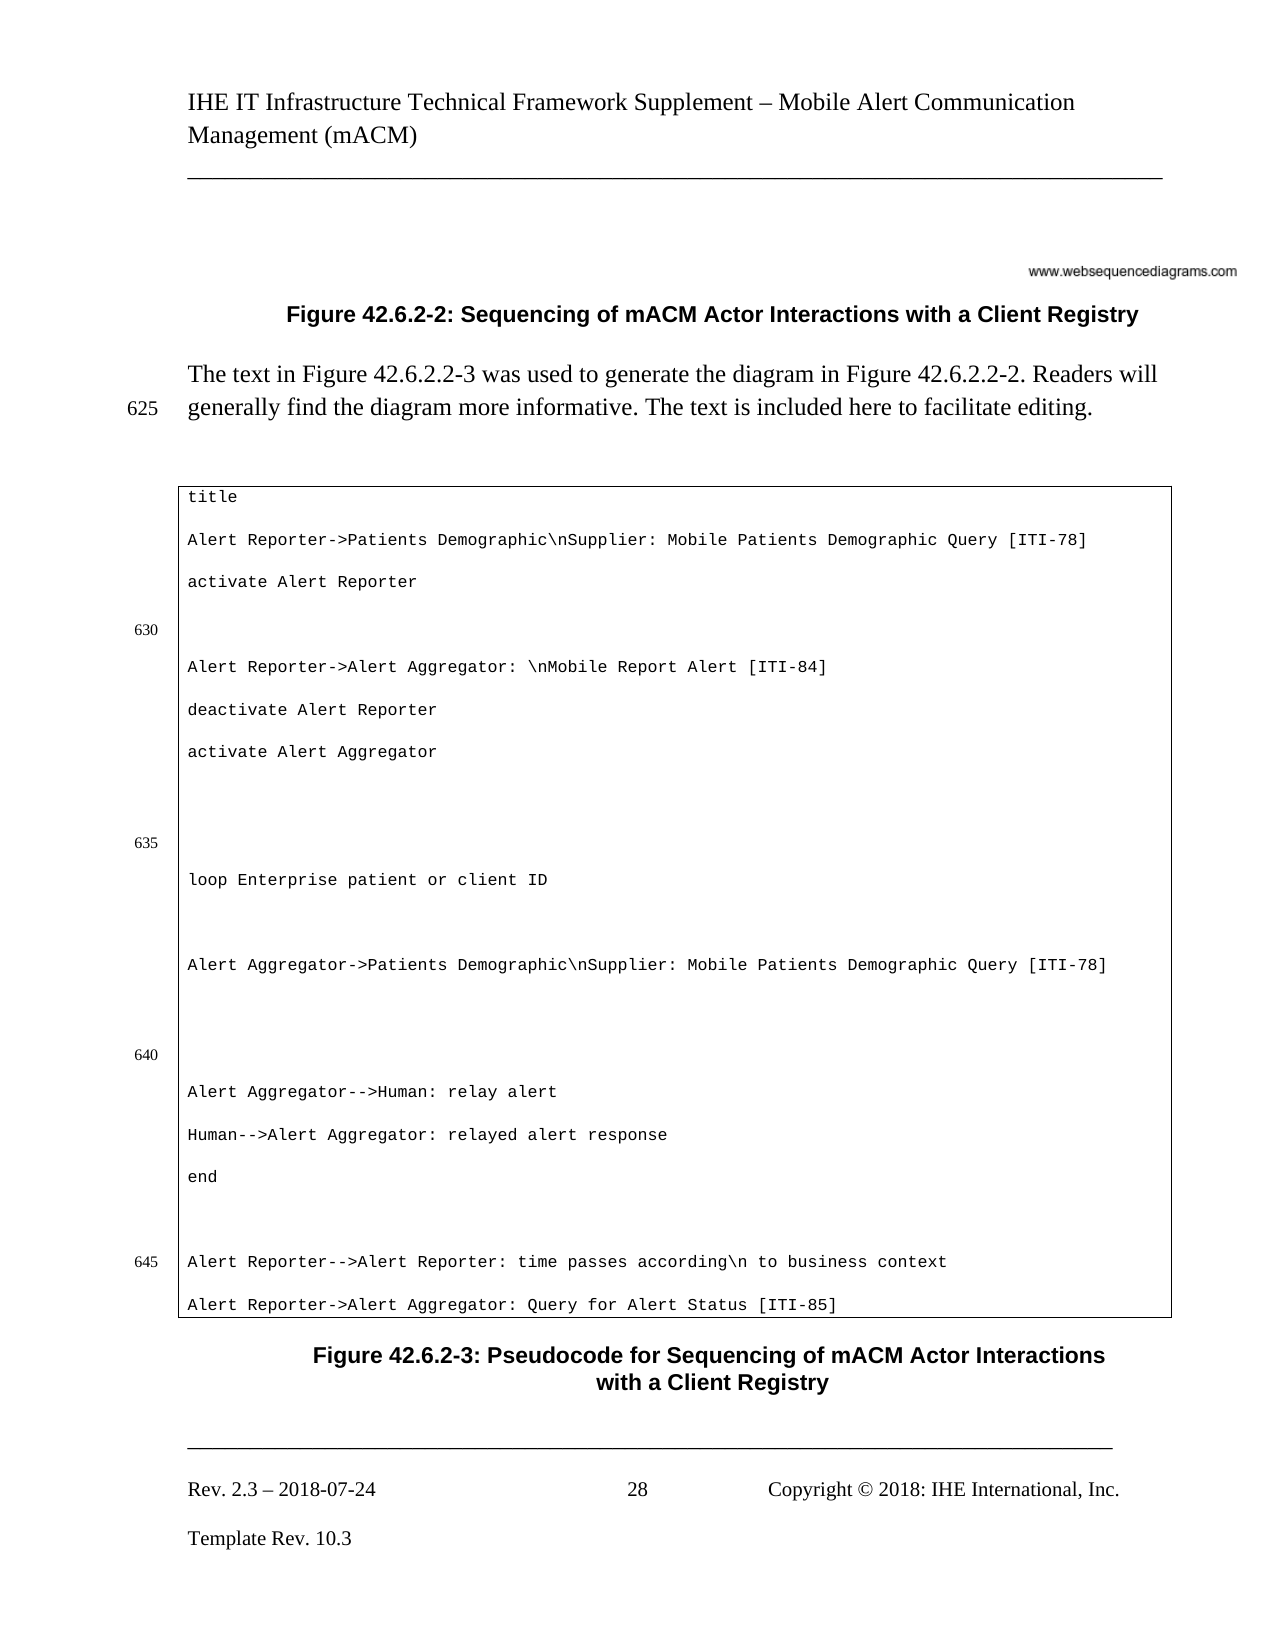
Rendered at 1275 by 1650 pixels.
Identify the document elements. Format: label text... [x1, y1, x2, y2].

text The text in Figure 42.6.2.2-3 was used to generate the diagram in Figure 42.6.2.2-2. Readers will generally find the diagram more informative. The text is included here to facilitate editing. [187, 359, 1162, 421]
text activate Alert Reporter [179, 571, 1171, 593]
text end [179, 1166, 1171, 1188]
title Figure 42.6.2-2: Sequencing of mACM Actor Interactions with a Client Registry [262, 301, 1162, 328]
text Human-->Alert Aggregator: relayed alert response [179, 1123, 1171, 1145]
title Figure 42.6.2-3: Pseudocode for Sequencing of mACM Actor Interactions with a Client Registry [262, 1342, 1162, 1396]
text Alert Reporter->Alert Aggregator: \nMobile Report Alert [ITI-84] [179, 656, 1171, 678]
text Alert Aggregator->Patients Demographic\nSupplier: Mobile Patients Demographic Query [ITI-78] [179, 953, 1171, 975]
text Alert Reporter->Alert Aggregator: Query for Alert Status [ITI-85] [179, 1293, 1171, 1317]
text Alert Reporter->Patients Demographic\nSupplier: Mobile Patients Demographic Query [ITI-78] [179, 528, 1171, 550]
text title [179, 487, 1171, 508]
text activate Alert Aggregator [179, 741, 1171, 763]
text loop Enterprise patient or client ID [179, 868, 1171, 890]
picture [262, 261, 1238, 283]
text deactivate Alert Reporter [179, 698, 1171, 720]
text Alert Reporter-->Alert Reporter: time passes according\n to business context [179, 1251, 1171, 1273]
text Alert Aggregator-->Human: relay alert [179, 1081, 1171, 1103]
